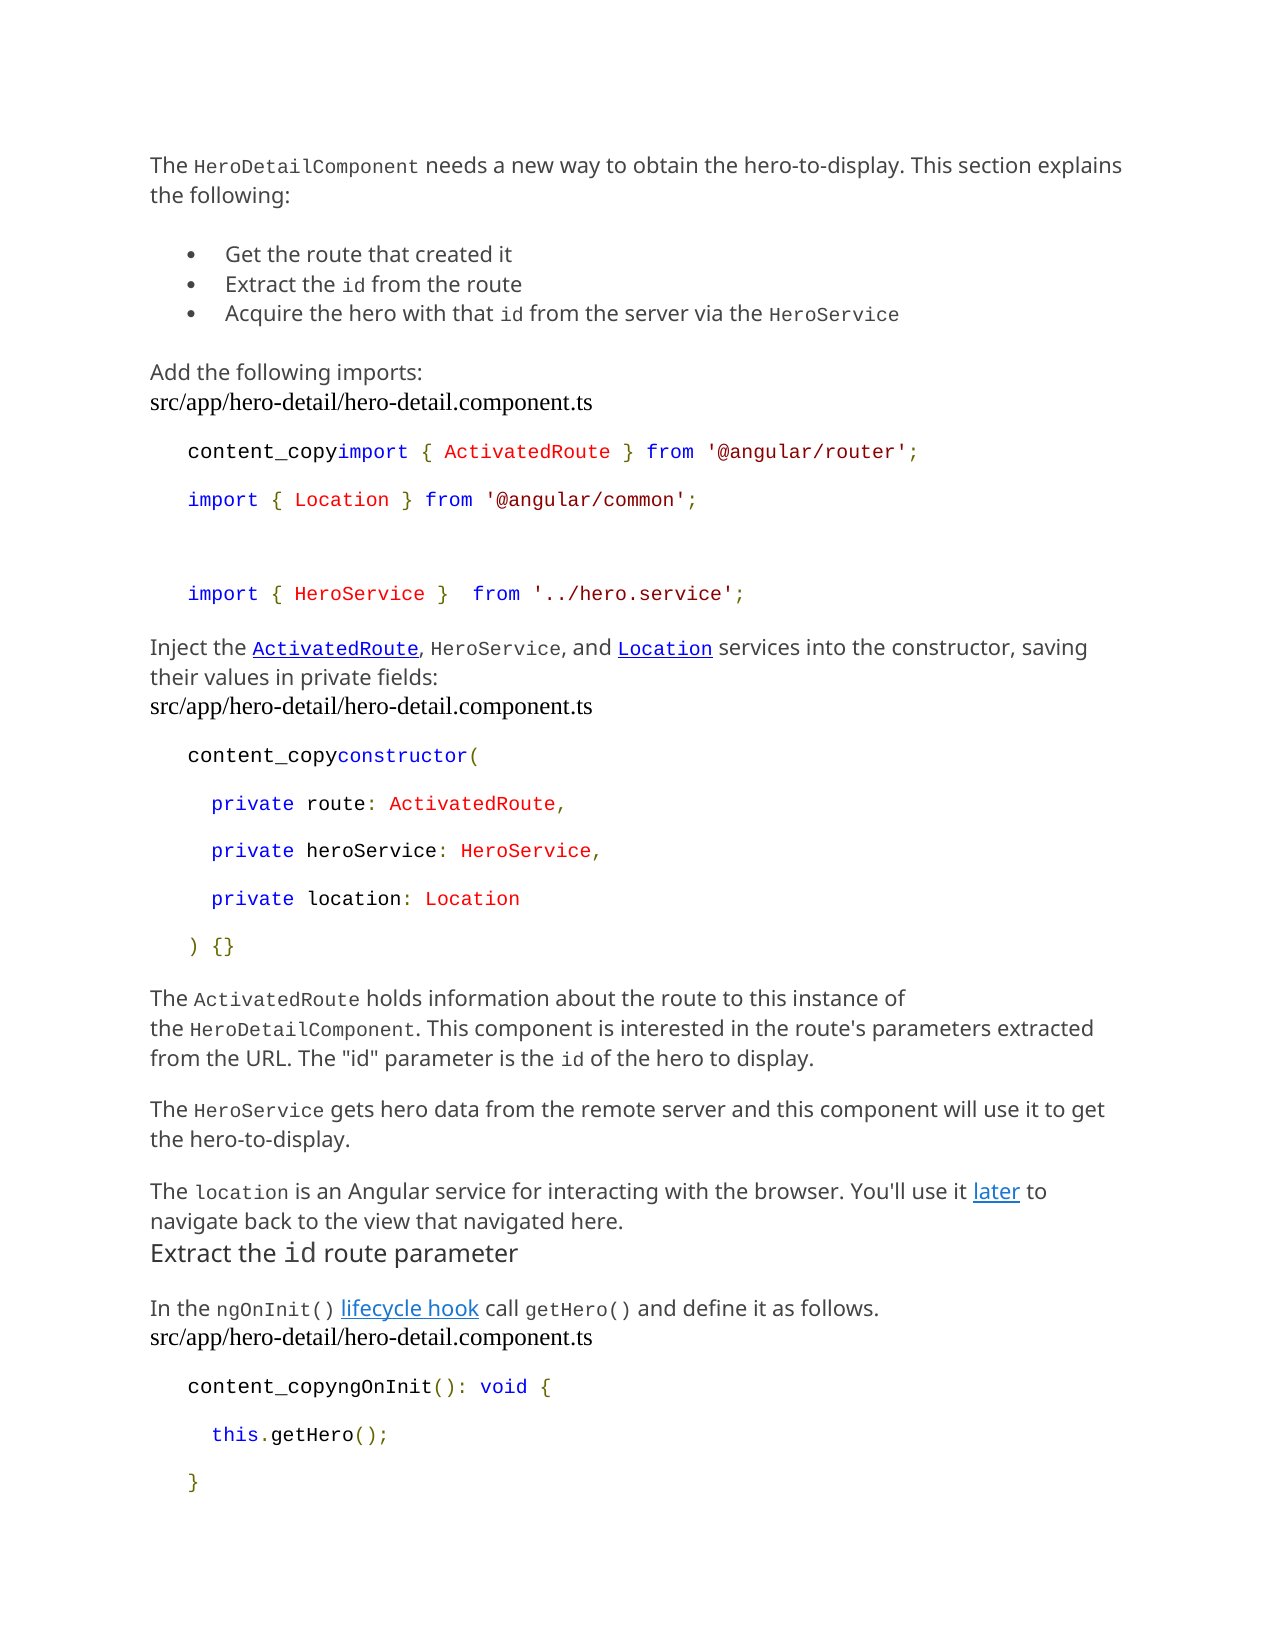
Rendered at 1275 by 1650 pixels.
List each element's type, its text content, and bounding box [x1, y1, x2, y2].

text The location is an Angular service for interacting with the browser. You'll use it later to navigate back to the view that navigated here. [150, 1176, 1125, 1236]
text src/app/hero-detail/hero-detail.component.ts [150, 387, 1125, 416]
text } [187, 1472, 1087, 1494]
text private location: Location [187, 888, 1087, 911]
text import { HeroService } from '../hero.service'; [187, 584, 1087, 607]
text The ActivatedRoute holds information about the route to this instance of the HeroDetailComponent. This component is interested in the route's parameters extracted from the URL. The "id" parameter is the id of the hero to display. [150, 983, 1125, 1073]
text src/app/hero-detail/hero-detail.component.ts [150, 691, 1125, 720]
subtitle Extract the id route parameter [150, 1236, 1125, 1271]
list Acquire the hero with that id from the server via the HeroService [187, 298, 1125, 328]
text content_copyngOnInit(): void { [187, 1376, 1087, 1400]
text private route: ActivatedRoute, [187, 794, 1087, 816]
text this.getHero(); [187, 1425, 1087, 1447]
text content_copyconstructor( [187, 745, 1087, 769]
text Inject the ActivatedRoute, HeroService, and Location services into the constructor, saving their values in private fields: [150, 632, 1125, 691]
text In the ngOnInit() lifecycle hook call getHero() and define it as follows. [150, 1293, 1125, 1322]
list Get the route that created it [187, 239, 1125, 268]
text Add the following imports: [150, 357, 1125, 387]
text content_copyimport { ActivatedRoute } from '@angular/router'; [187, 441, 1087, 464]
list Extract the id from the route [187, 268, 1125, 298]
text src/app/hero-detail/hero-detail.component.ts [150, 1322, 1125, 1351]
text import { Location } from '@angular/common'; [187, 489, 1087, 512]
text private heroService: HeroService, [187, 841, 1087, 863]
text The HeroDetailComponent needs a new way to obtain the hero-to-display. This section explains the following: [150, 150, 1125, 209]
text The HeroService gets hero data from the remote server and this component will use it to get the hero-to-display. [150, 1094, 1125, 1154]
text ) {} [187, 936, 1087, 958]
